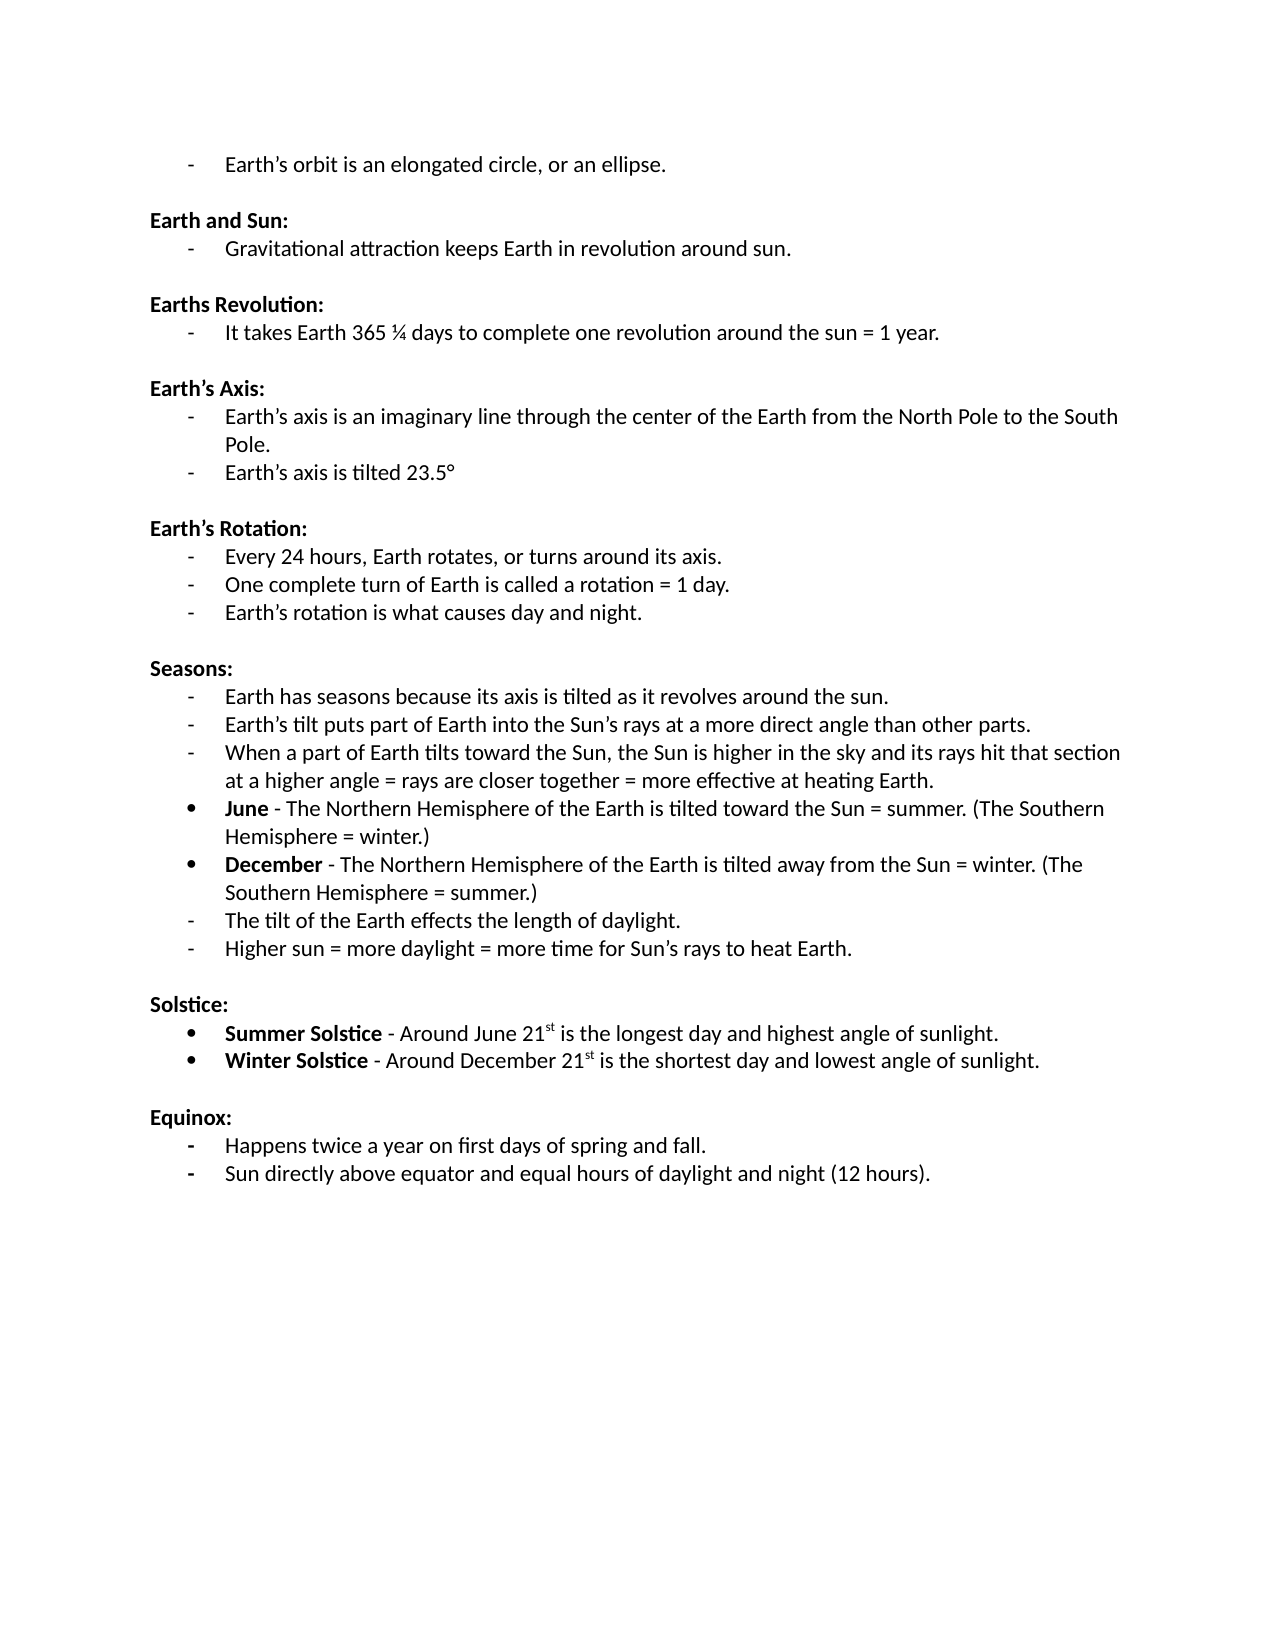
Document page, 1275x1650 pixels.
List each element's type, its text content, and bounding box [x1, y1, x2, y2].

list It takes Earth 365 ¼ days to complete one revolution around the sun = 1 year. [187, 318, 1125, 346]
list Higher sun = more daylight = more time for Sun’s rays to heat Earth. [187, 934, 1125, 963]
list Sun directly above equator and equal hours of daylight and night (12 hours). [187, 1159, 1125, 1187]
list Gravitational attraction keeps Earth in revolution around sun. [187, 234, 1125, 262]
list Earth’s axis is tilted 23.5° [187, 458, 1125, 486]
text Earth and Sun: [150, 206, 1125, 234]
list Earth’s axis is an imaginary line through the center of the Earth from the North Pole to the South Pole. [187, 402, 1125, 458]
list December - The Northern Hemisphere of the Earth is tilted away from the Sun = winter. (The Southern Hemisphere = summer.) [187, 851, 1125, 907]
list Earth’s rotation is what causes day and night. [187, 598, 1125, 626]
list Winter Solstice - Around December 21st is the shortest day and lowest angle of sunlight. [187, 1047, 1125, 1075]
list Earth’s orbit is an elongated circle, or an ellipse. [187, 150, 1125, 178]
text Earths Revolution: [150, 290, 1125, 318]
text Solstice: [150, 991, 1125, 1019]
text Equinox: [150, 1103, 1125, 1131]
list The tilt of the Earth effects the length of daylight. [187, 907, 1125, 934]
list Every 24 hours, Earth rotates, or turns around its axis. [187, 542, 1125, 570]
list Earth’s tilt puts part of Earth into the Sun’s rays at a more direct angle than other parts. [187, 710, 1125, 738]
text Earth’s Axis: [150, 374, 1125, 402]
list June - The Northern Hemisphere of the Earth is tilted toward the Sun = summer. (The Southern Hemisphere = winter.) [187, 794, 1125, 851]
text Earth’s Rotation: [150, 514, 1125, 542]
list Earth has seasons because its axis is tilted as it revolves around the sun. [187, 682, 1125, 710]
list One complete turn of Earth is called a rotation = 1 day. [187, 570, 1125, 598]
text Seasons: [150, 654, 1125, 682]
list Happens twice a year on first days of spring and fall. [187, 1131, 1125, 1159]
list When a part of Earth tilts toward the Sun, the Sun is higher in the sky and its rays hit that section at a higher angle = rays are closer together = more effective at heating Earth. [187, 738, 1125, 794]
list Summer Solstice - Around June 21st is the longest day and highest angle of sunlight. [187, 1019, 1125, 1047]
